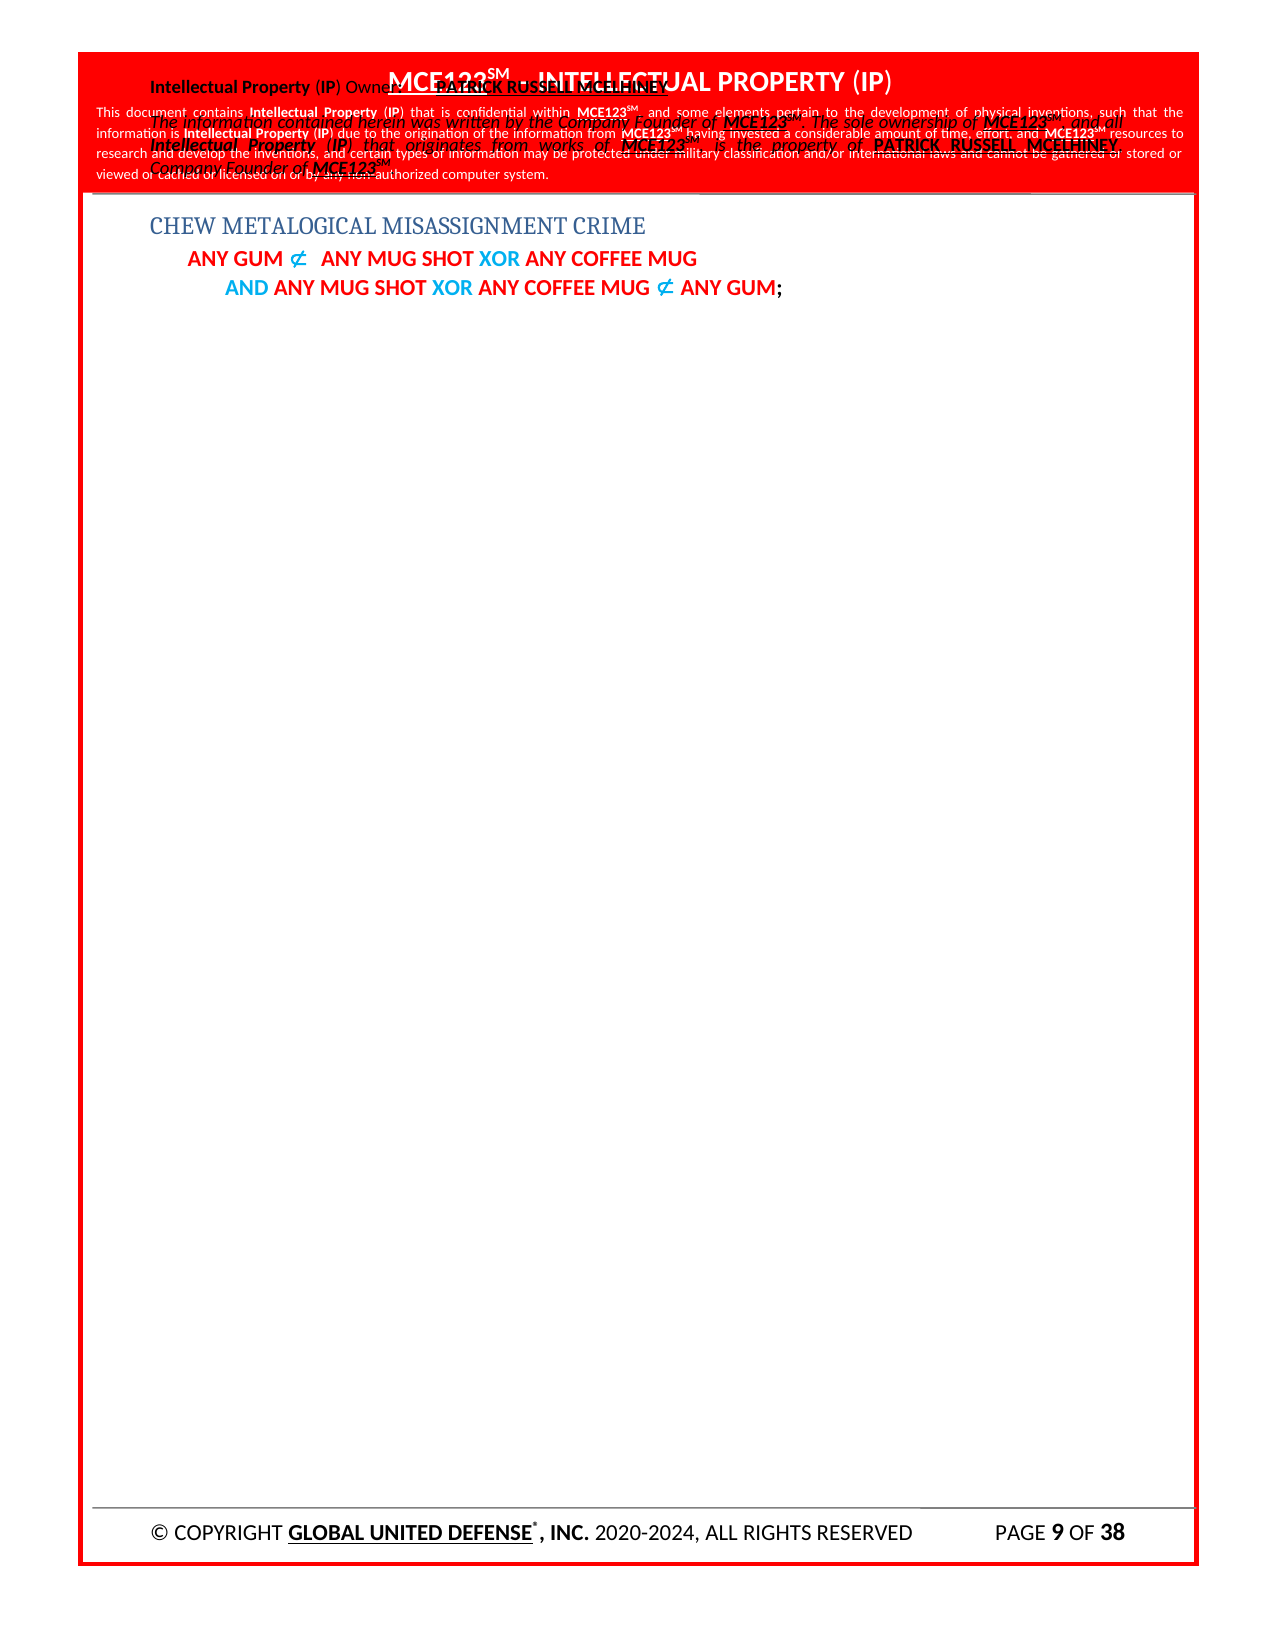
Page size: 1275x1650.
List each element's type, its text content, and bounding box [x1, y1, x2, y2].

text AND ANY MUG SHOT XOR ANY COFFEE MUG Ë ANY GUM; [187, 273, 1125, 301]
text ANY GUM Ë ANY MUG SHOT XOR ANY COFFEE MUG [187, 244, 1125, 273]
subtitle CHEW METALOGICAL MISASSIGNMENT CRIME [150, 212, 1125, 240]
